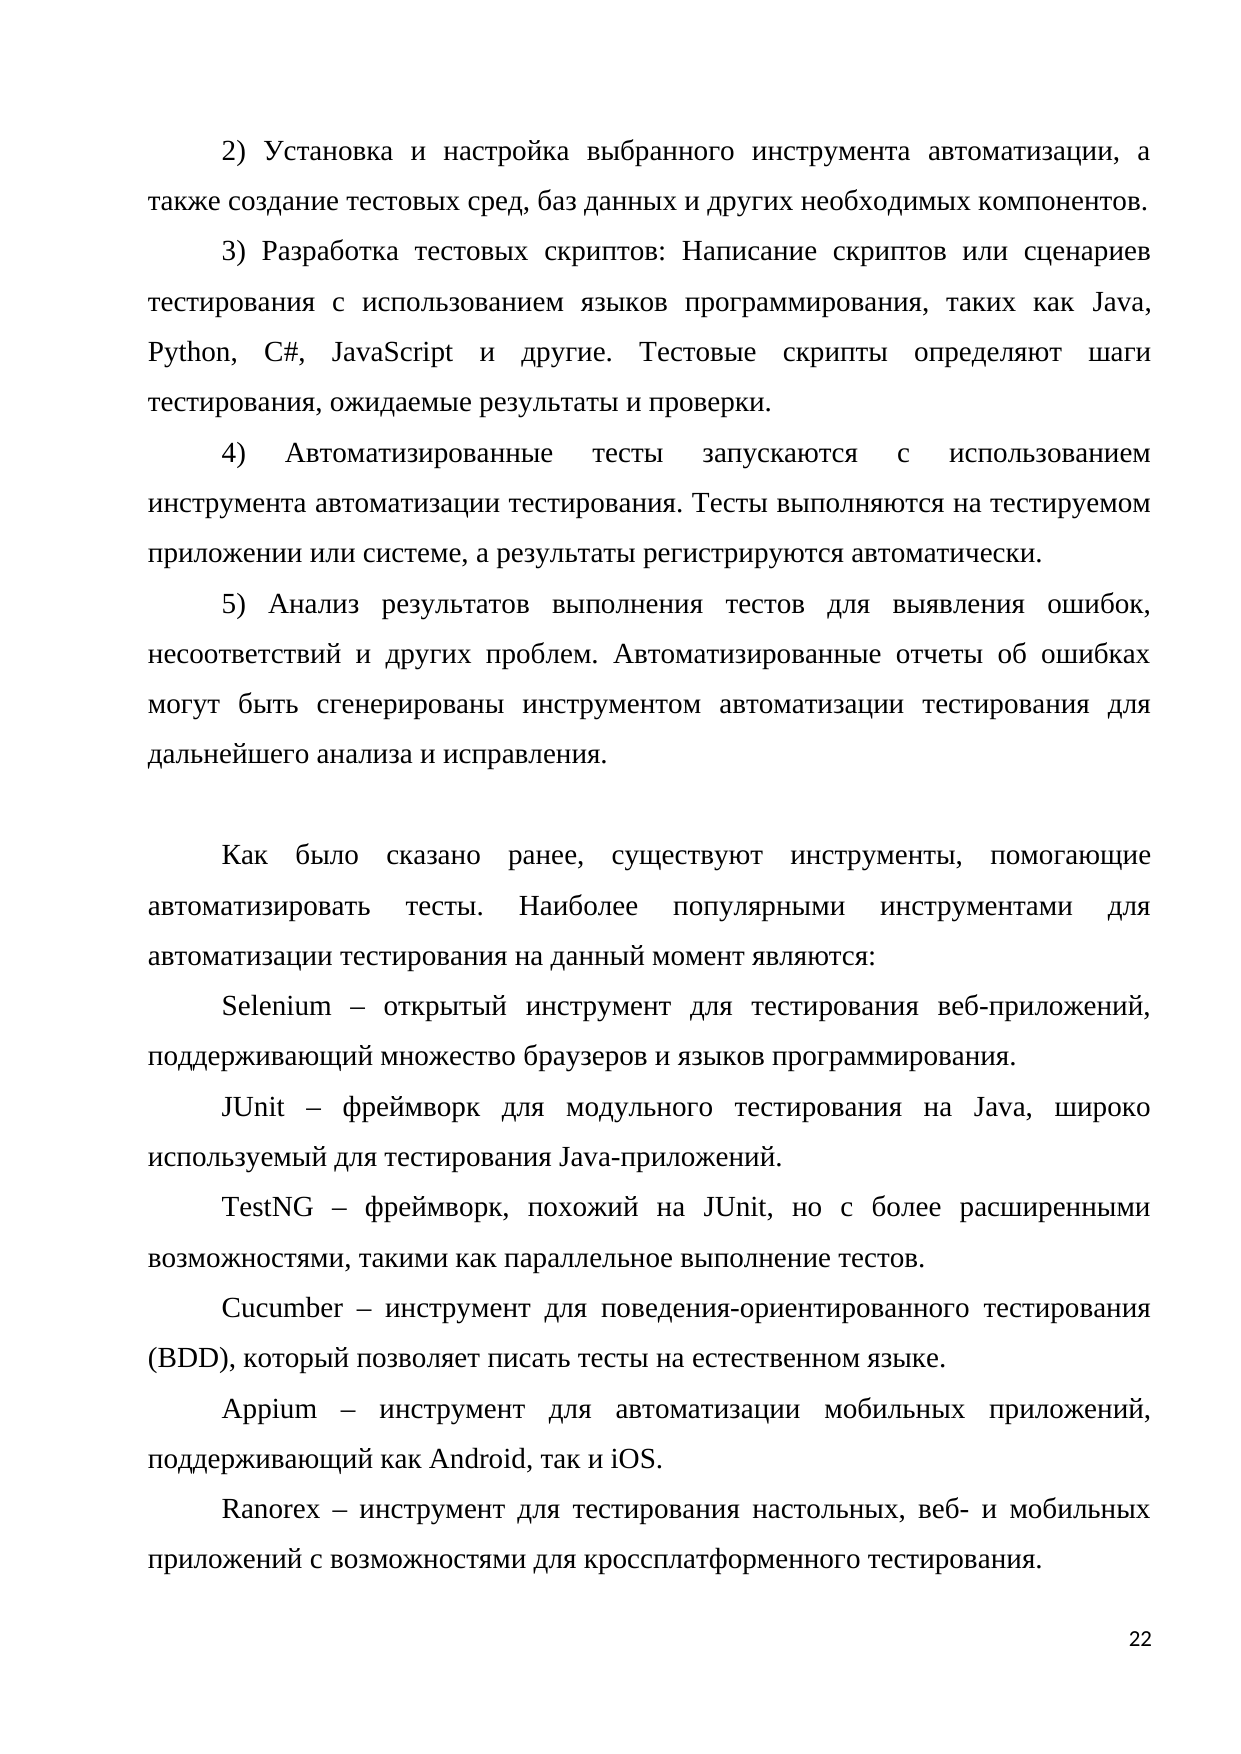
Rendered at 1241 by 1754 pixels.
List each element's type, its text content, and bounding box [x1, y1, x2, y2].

text TestNG – фреймворк, похожий на JUnit, но с более расширенными возможностями, такими как параллельное выполнение тестов. [148, 1189, 1152, 1273]
text JUnit – фреймворк для модульного тестирования на Java, широко используемый для тестирования Java-приложений. [148, 1089, 1152, 1173]
text Selenium – открытый инструмент для тестирования веб-приложений, поддерживающий множество браузеров и языков программирования. [148, 988, 1152, 1072]
text Ranorex – инструмент для тестирования настольных, веб- и мобильных приложений с возможностями для кроссплатформенного тестирования. [148, 1491, 1152, 1575]
text 3) Разработка тестовых скриптов: Написание скриптов или сценариев тестирования с использованием языков программирования, таких как Java, Python, C#, JavaScript и другие. Тестовые скрипты определяют шаги тестирования, ожидаемые результаты и проверки. [148, 233, 1152, 418]
text Как было сказано ранее, существуют инструменты, помогающие автоматизировать тесты. Наиболее популярными инструментами для автоматизации тестирования на данный момент являются: [148, 837, 1152, 971]
text Appium – инструмент для автоматизации мобильных приложений, поддерживающий как Android, так и iOS. [148, 1391, 1152, 1474]
text 2) Установка и настройка выбранного инструмента автоматизации, а также создание тестовых сред, баз данных и других необходимых компонентов. [148, 133, 1152, 217]
text 4) Автоматизированные тесты запускаются с использованием инструмента автоматизации тестирования. Тесты выполняются на тестируемом приложении или системе, а результаты регистрируются автоматически. [148, 435, 1152, 569]
text 5) Анализ результатов выполнения тестов для выявления ошибок, несоответствий и других проблем. Автоматизированные отчеты об ошибках могут быть сгенерированы инструментом автоматизации тестирования для дальнейшего анализа и исправления. [148, 586, 1152, 770]
text Cucumber – инструмент для поведения-ориентированного тестирования (BDD), который позволяет писать тесты на естественном языке. [148, 1290, 1152, 1374]
